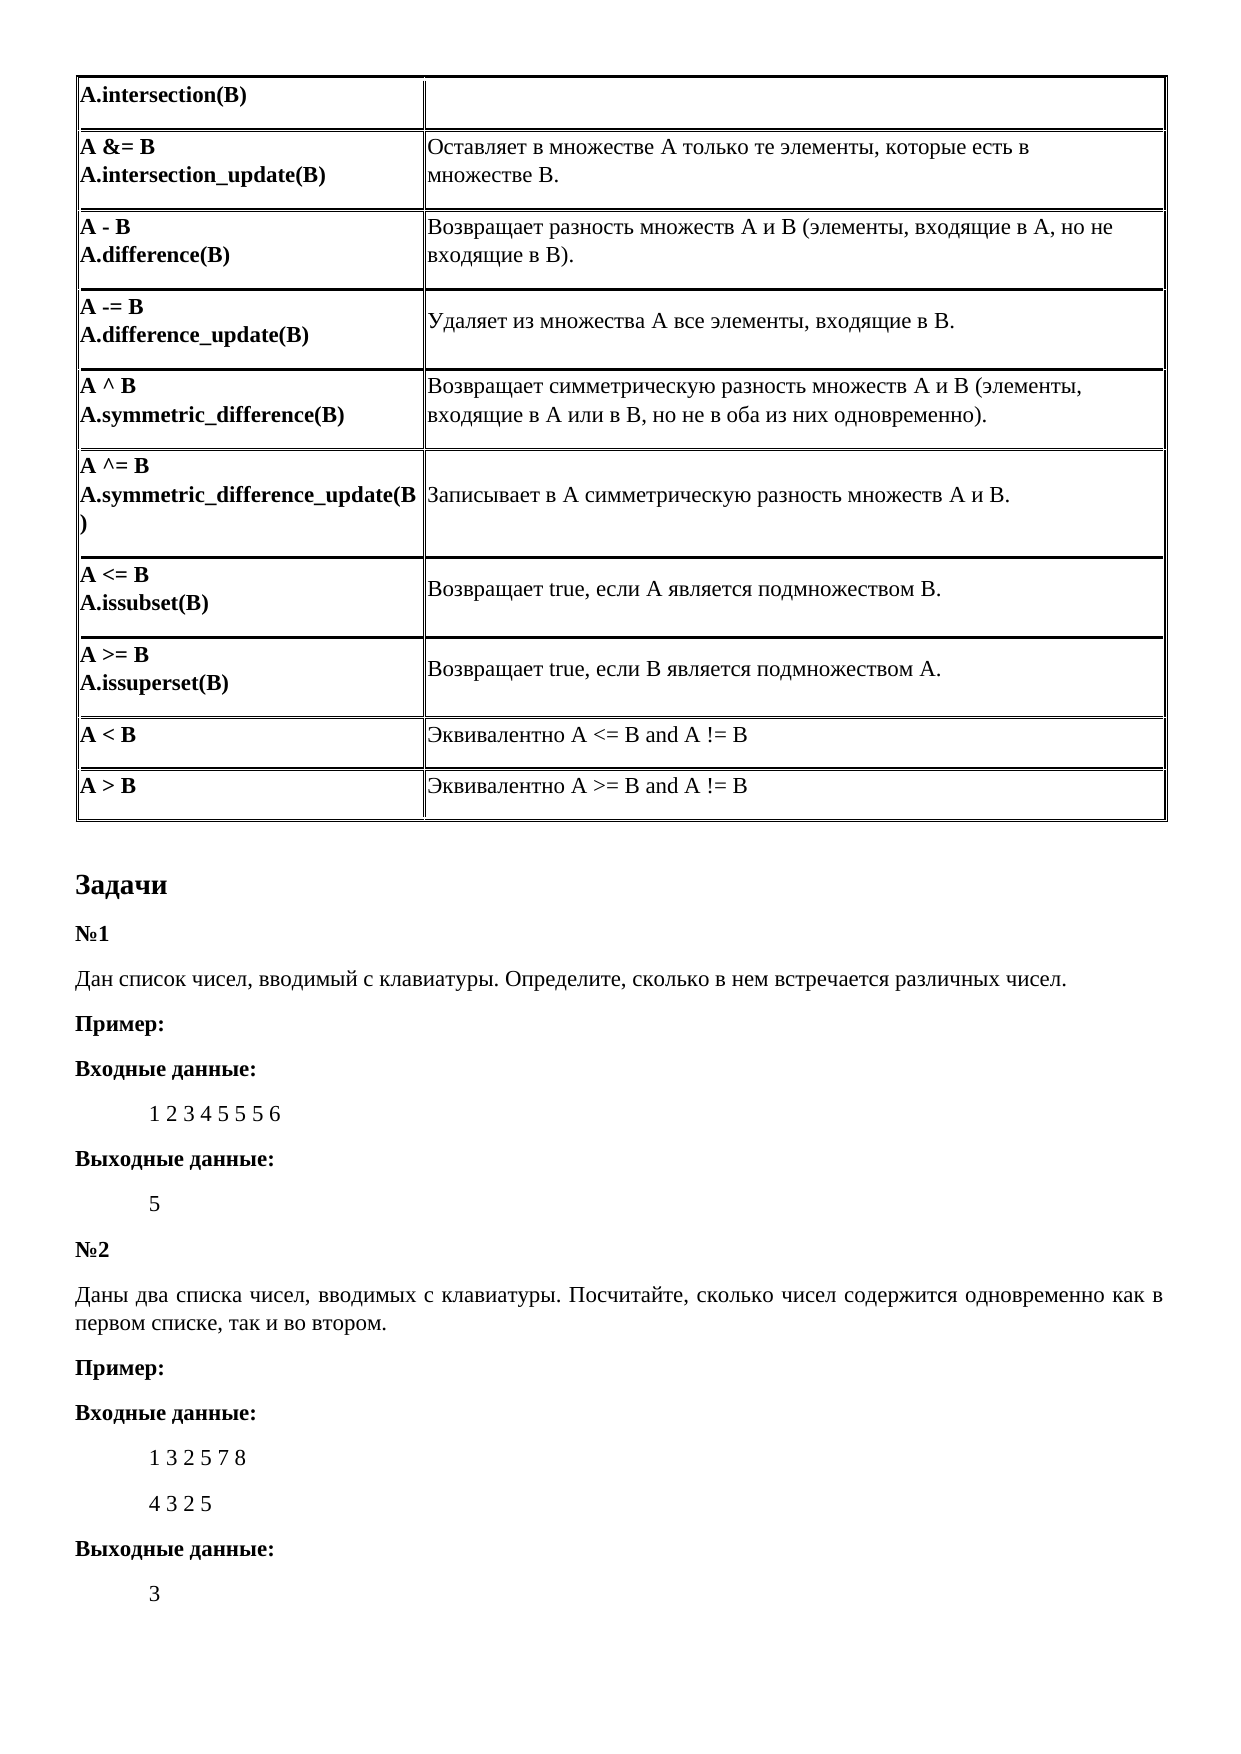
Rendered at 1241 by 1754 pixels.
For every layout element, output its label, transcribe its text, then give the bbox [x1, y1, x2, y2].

text Пример: [75, 1010, 1165, 1036]
table_cell A ^= B A.symmetric_difference_update(B) [77, 448, 425, 556]
table_cell A > B [79, 767, 425, 819]
table_cell A < B [77, 716, 425, 767]
table_cell A ^ B A.symmetric_difference(B) [77, 368, 423, 448]
text 4 3 2 5 [75, 1489, 1165, 1516]
text №2 [75, 1236, 1165, 1262]
text Выходные данные: [75, 1535, 1165, 1561]
table_cell Возвращает симметрическую разность множеств A и B (элементы, входящие в A или в B, но не в оба из них одновременно). [426, 368, 1166, 448]
text 1 2 3 4 5 5 5 6 [75, 1100, 1165, 1127]
text Задачи [75, 867, 1165, 901]
table_cell A >= B A.issuperset(B) [79, 636, 423, 716]
text 1 3 2 5 7 8 [75, 1444, 1165, 1471]
text Входные данные: [75, 1399, 1165, 1426]
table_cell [425, 78, 1164, 128]
table_cell Возвращает true, если A является подмножеством B. [426, 556, 1164, 636]
text 3 [75, 1580, 1165, 1606]
text Выходные данные: [75, 1145, 1165, 1172]
text Входные данные: [75, 1055, 1165, 1082]
text Пример: [75, 1354, 1165, 1381]
table_cell Возвращает разность множеств A и B (элементы, входящие в A, но не входящие в B). [426, 208, 1165, 288]
text №1 [75, 920, 1165, 946]
table_cell Оставляет в множестве A только те элементы, которые есть в множестве B. [426, 128, 1165, 208]
table_cell A - B A.difference(B) [79, 208, 423, 288]
text 5 [75, 1191, 1165, 1217]
table_cell A <= B A.issubset(B) [79, 556, 423, 636]
table_cell A &= B A.intersection_update(B) [79, 128, 423, 208]
table_cell Эквивалентно A <= B and A != B [425, 716, 1166, 767]
table_cell A -= B A.difference_update(B) [77, 288, 423, 368]
table_cell Возвращает true, если B является подмножеством A. [426, 636, 1164, 716]
table_cell Записывает в A симметрическую разность множеств A и B. [425, 448, 1166, 556]
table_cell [79, 78, 425, 128]
text Дан список чисел, вводимый с клавиатуры. Определите, сколько в нем встречается различных чисел. [75, 965, 1165, 991]
table_cell Эквивалентно A >= B and A != B [425, 767, 1165, 819]
table_cell Удаляет из множества A все элементы, входящие в B. [426, 288, 1166, 368]
text Даны два списка чисел, вводимых с клавиатуры. Посчитайте, сколько чисел содержится одновременно как в первом списке, так и во втором. [75, 1281, 1165, 1336]
